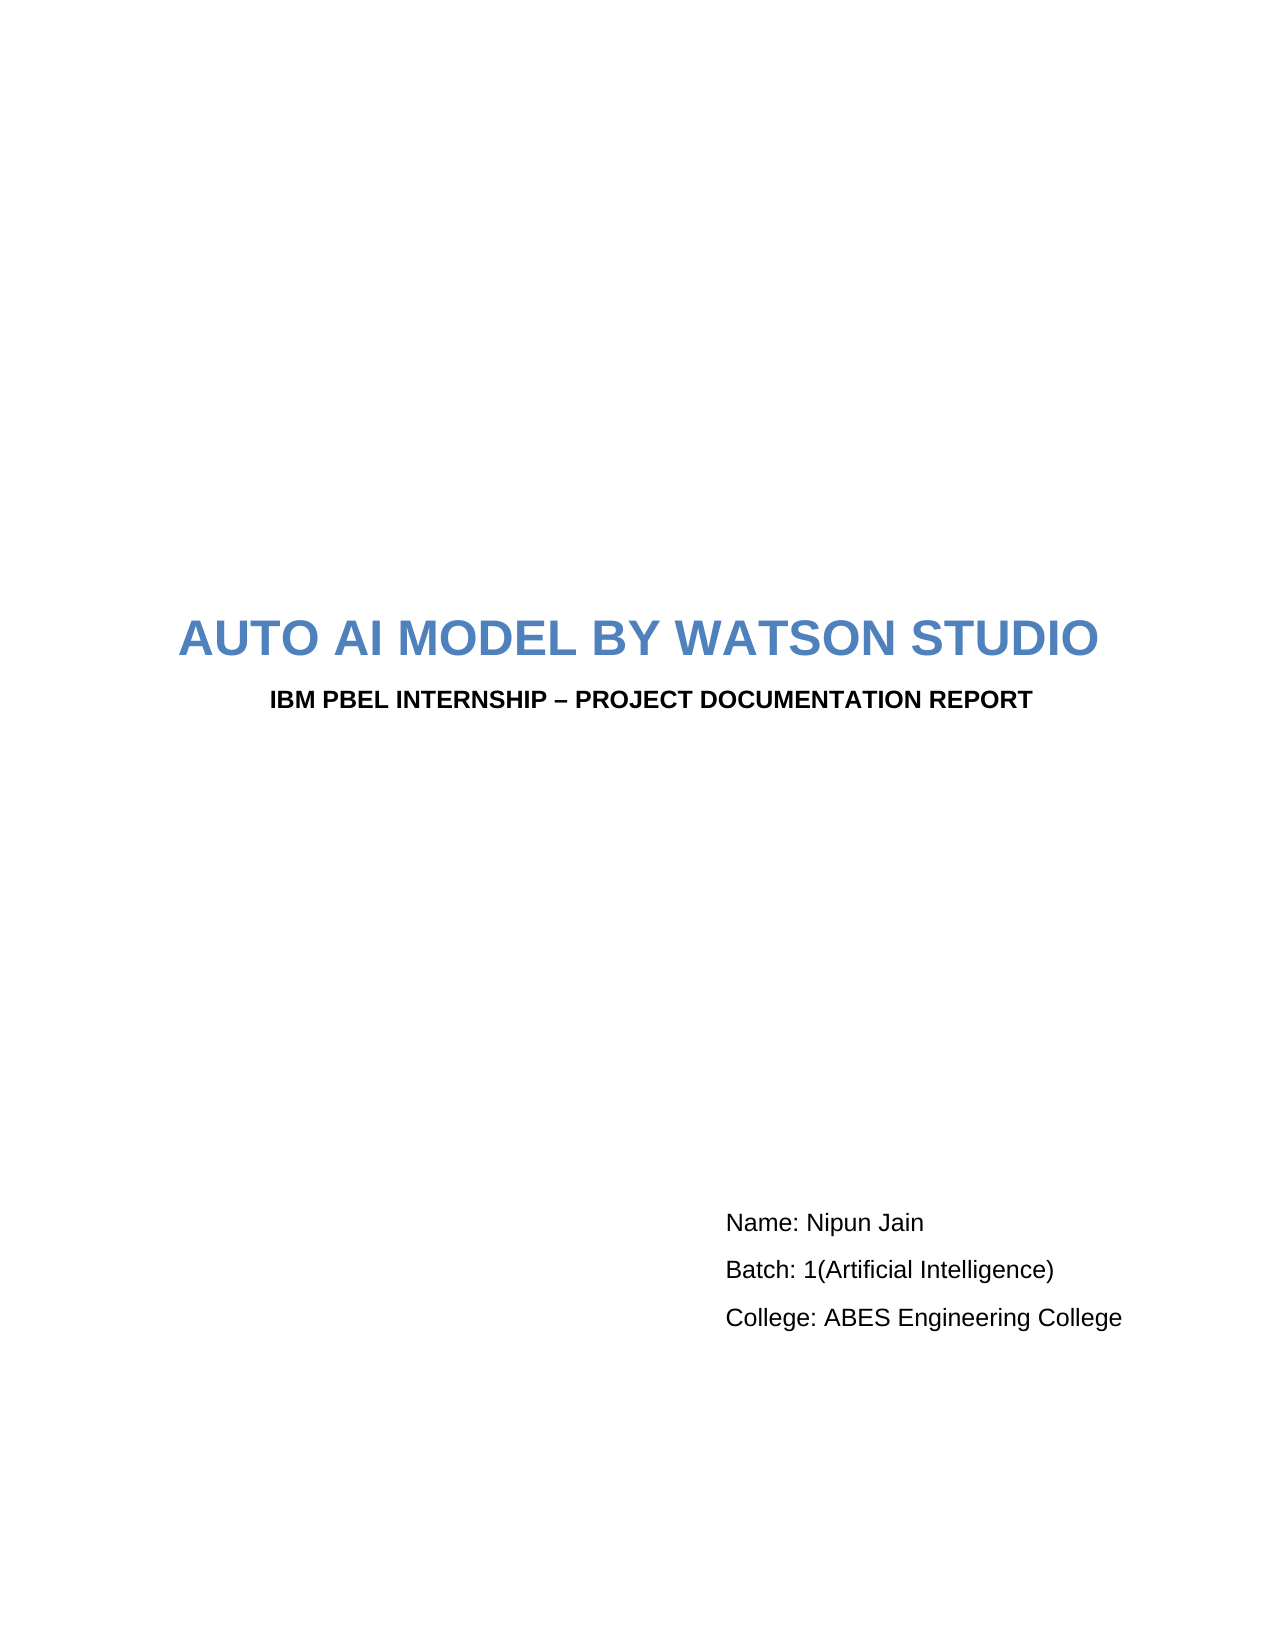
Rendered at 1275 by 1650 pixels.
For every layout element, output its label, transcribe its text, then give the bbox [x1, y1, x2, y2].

text Name: Nipun Jain [150, 1207, 1125, 1236]
text Batch: 1(Artificial Intelligence) [150, 1255, 1125, 1284]
subtitle AUTO AI MODEL BY WATSON STUDIO [150, 609, 1125, 666]
text IBM PBEL INTERNSHIP – PROJECT DOCUMENTATION REPORT [150, 685, 1125, 714]
text College: ABES Engineering College [150, 1302, 1125, 1331]
